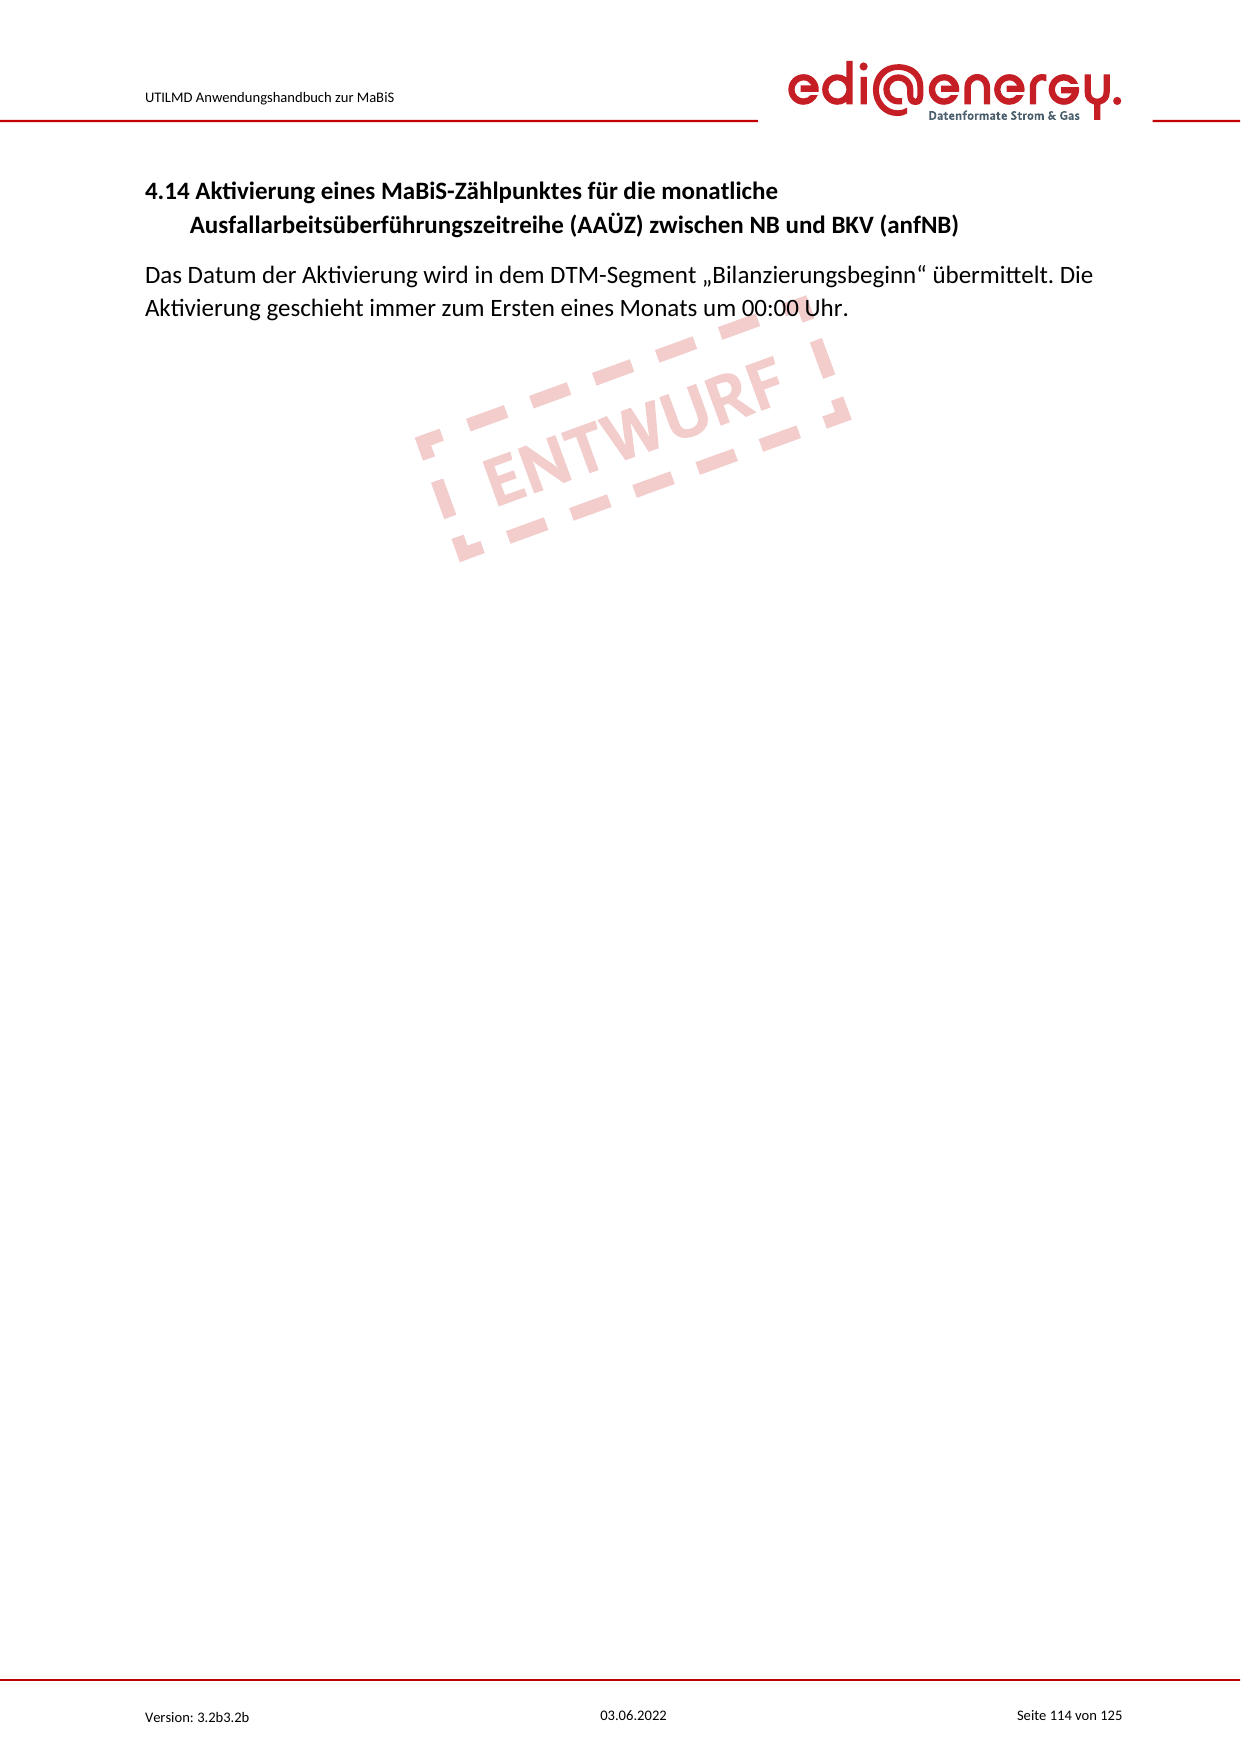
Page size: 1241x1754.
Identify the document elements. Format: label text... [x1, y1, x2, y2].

subtitle Aktivierung eines MaBiS-Zählpunktes für die monatliche Ausfallarbeitsüberführungszeitreihe (AAÜZ) zwischen NB und BKV (anfNB) [145, 173, 1122, 239]
text Das Datum der Aktivierung wird in dem DTM-Segment „Bilanzierungsbeginn“ übermittelt. Die Aktivierung geschieht immer zum Ersten eines Monats um 00:00 Uhr. [145, 256, 1122, 323]
